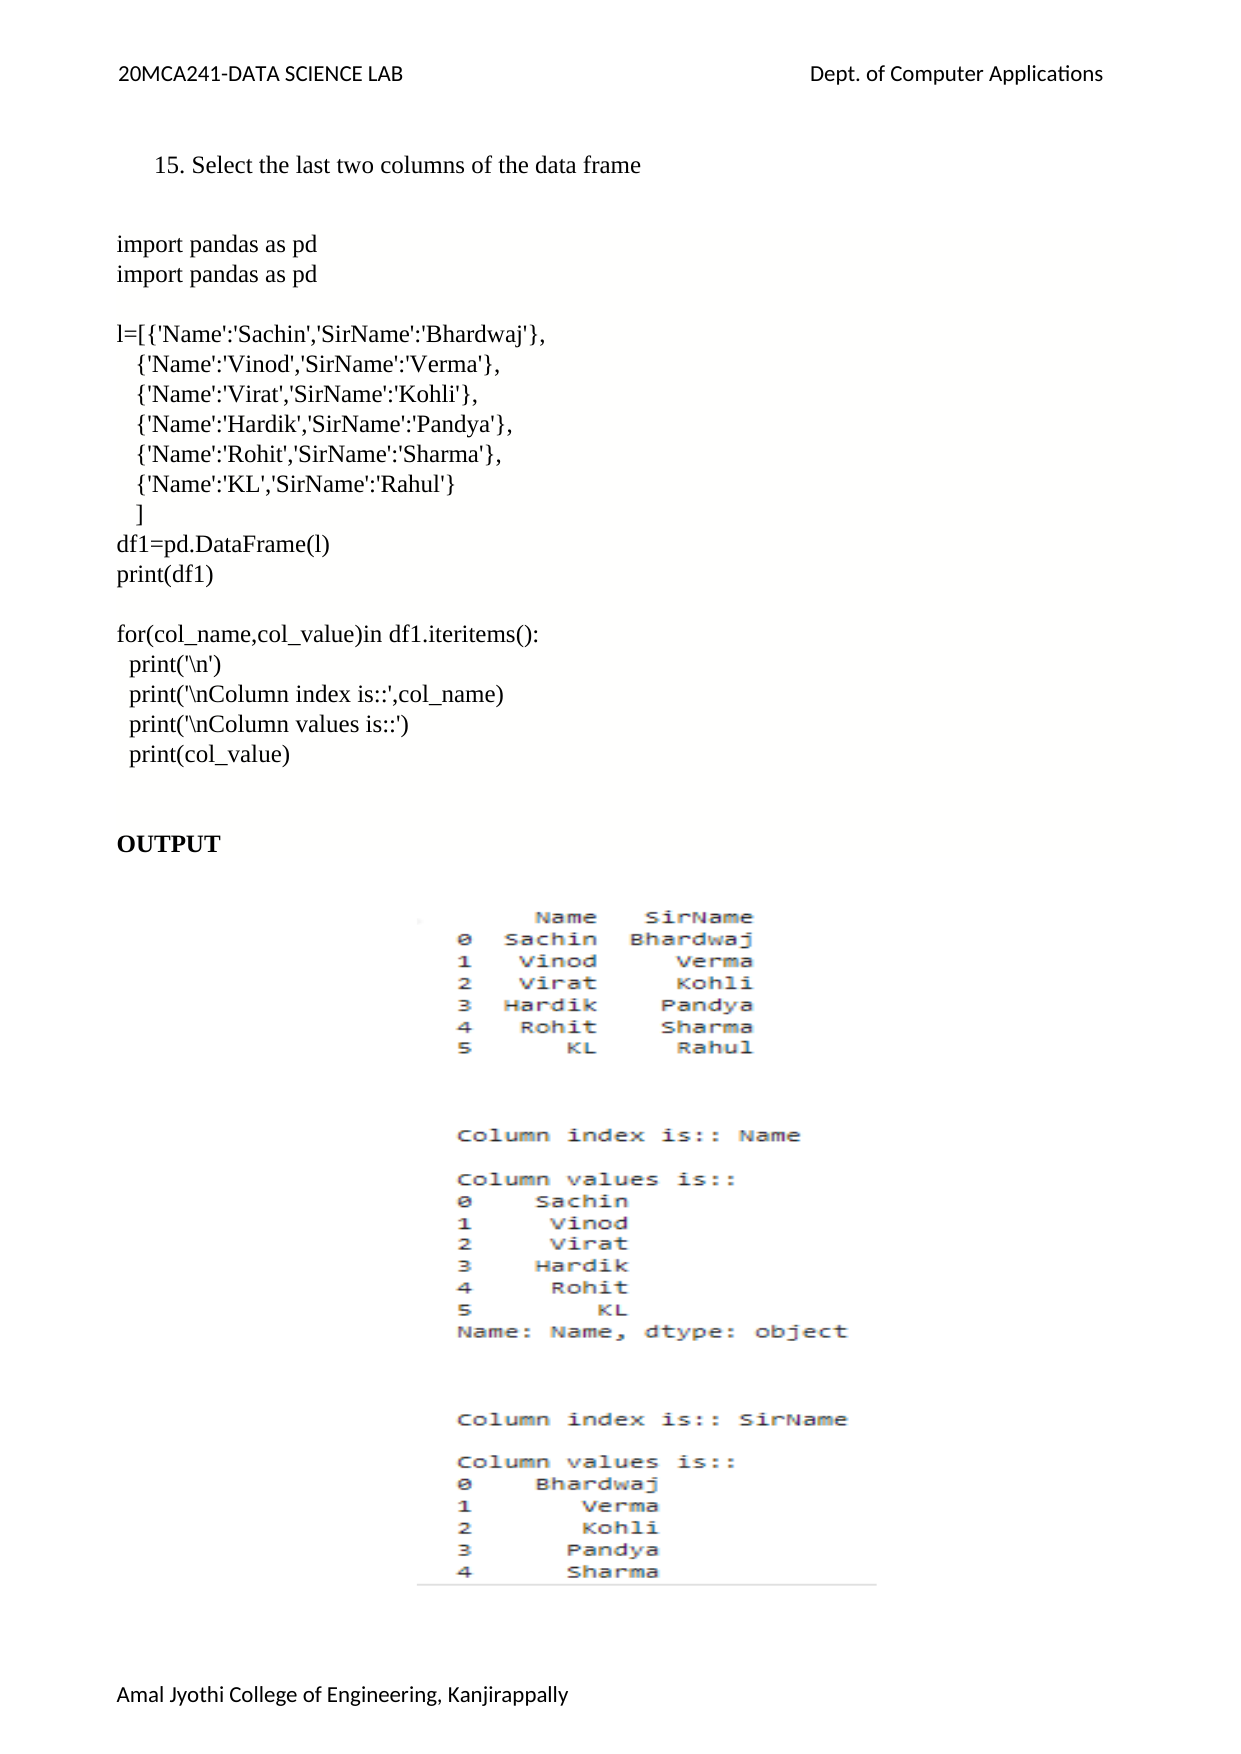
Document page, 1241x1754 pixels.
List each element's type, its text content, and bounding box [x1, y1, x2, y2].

text {'Name':'Vinod','SirName':'Verma'}, [116, 348, 1177, 378]
text print('\nColumn index is::',col_name) [116, 678, 1177, 708]
text print('\nColumn values is::') [116, 708, 1177, 738]
text print(df1) [116, 558, 1177, 588]
text df1=pd.DataFrame(l) [116, 528, 1177, 558]
text print('\n') [116, 648, 1177, 678]
text {'Name':'Virat','SirName':'Kohli'}, [116, 378, 1177, 408]
text print(col_value) [116, 738, 1177, 768]
text import pandas as pd [116, 258, 1177, 288]
text import pandas as pd [116, 228, 1177, 258]
picture [416, 903, 877, 1589]
text l=[{'Name':'Sachin','SirName':'Bhardwaj'}, [116, 318, 1177, 348]
text ] [116, 498, 1177, 528]
text OUTPUT [116, 828, 1177, 858]
text {'Name':'Rohit','SirName':'Sharma'}, [116, 438, 1177, 468]
list Select the last two columns of the data frame [154, 150, 1177, 179]
text {'Name':'Hardik','SirName':'Pandya'}, [116, 408, 1177, 438]
text for(col_name,col_value)in df1.iteritems(): [116, 618, 1177, 648]
text {'Name':'KL','SirName':'Rahul'} [116, 468, 1177, 498]
